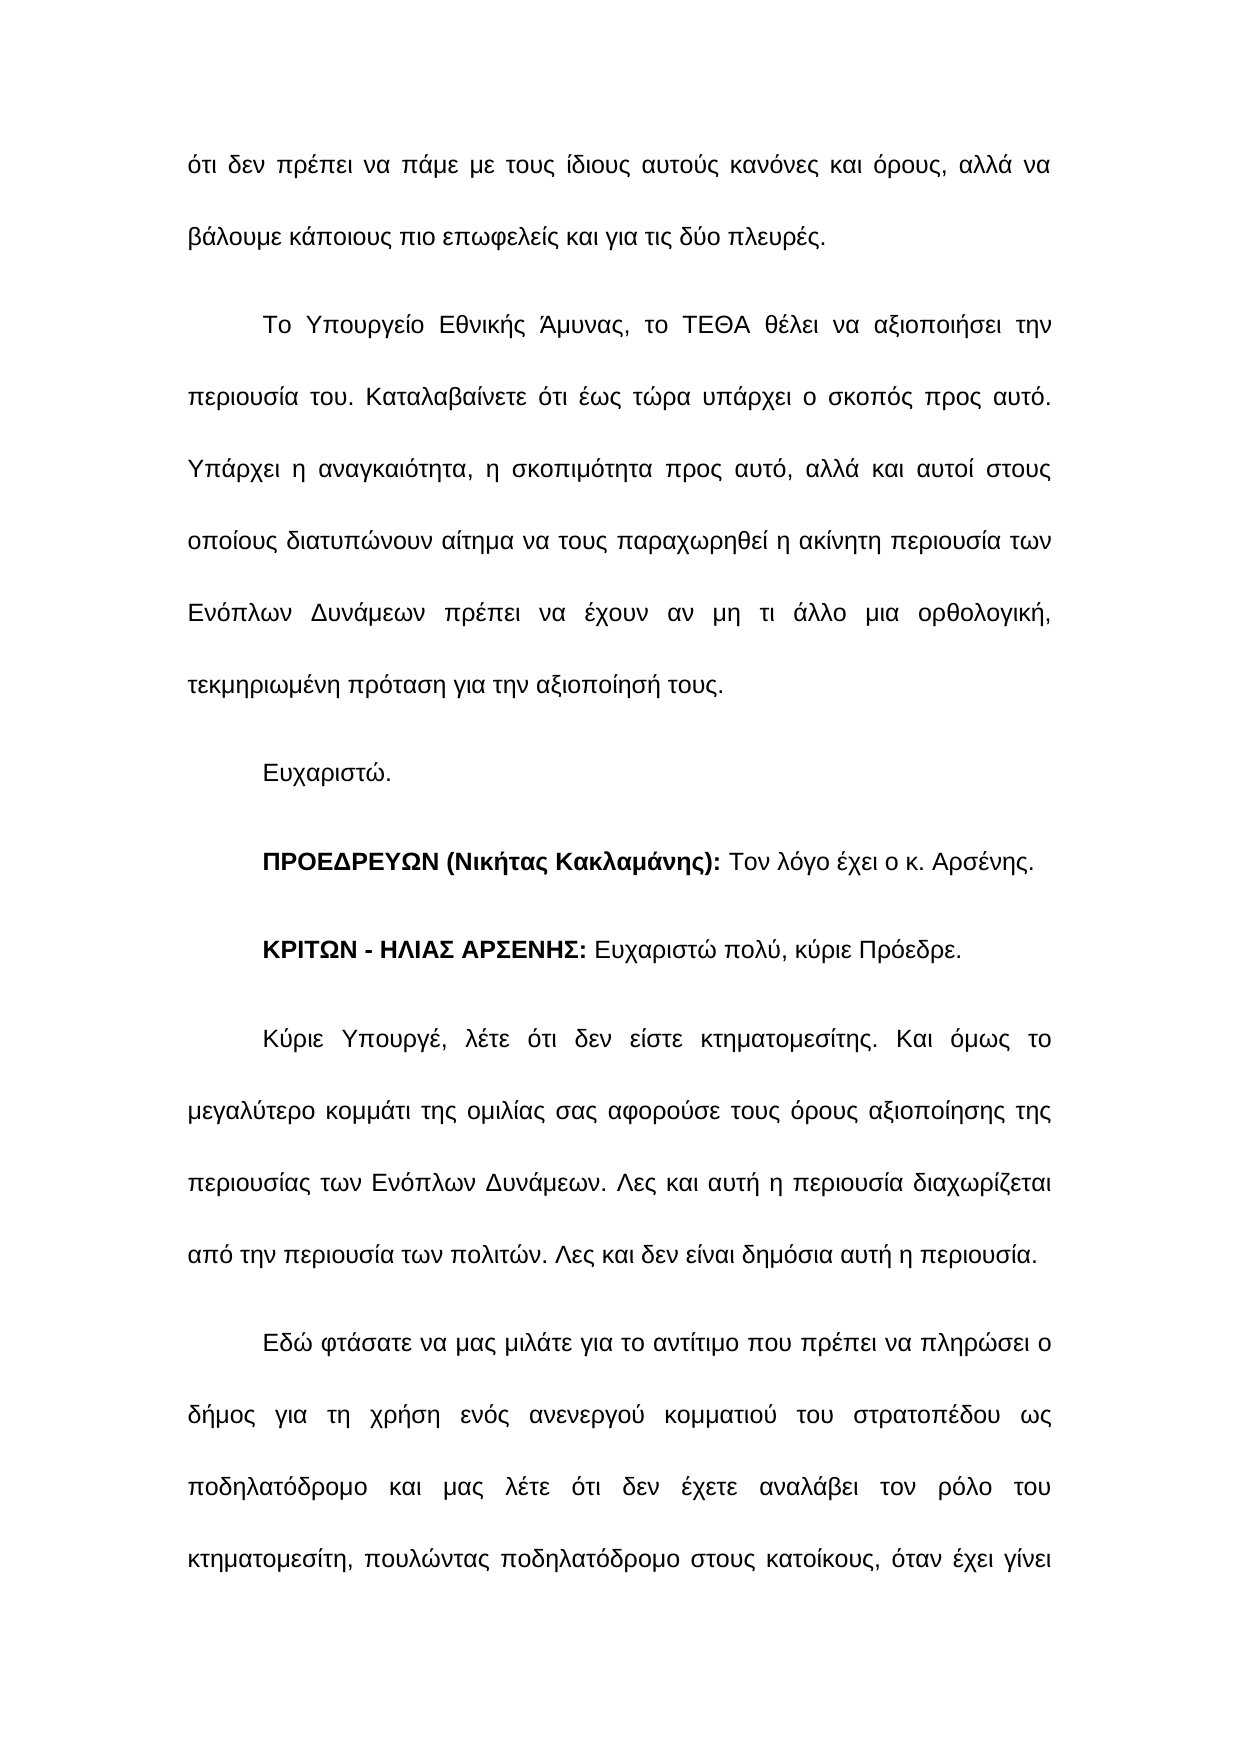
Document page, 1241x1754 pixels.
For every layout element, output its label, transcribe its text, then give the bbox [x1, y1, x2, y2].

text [187, 1328, 1053, 1572]
text ΚΡΙΤΩΝ - ΗΛΙΑΣ ΑΡΣΕΝΗΣ: Ευχαριστώ πολύ, κύριε Πρόεδρε. [187, 935, 1053, 964]
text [187, 150, 1053, 251]
text Κύριε Υπουργέ, λέτε ότι δεν είστε κτηματομεσίτης. Και όμως το μεγαλύτερο κομμάτι της ομιλίας σας αφορούσε τους όρους αξιοποίησης της περιουσίας των Ενόπλων Δυνάμεων. Λες και αυτή η περιουσία διαχωρίζεται από την περιουσία των πολιτών. Λες και δεν είναι δημόσια αυτή η περιουσία. [187, 1024, 1053, 1268]
text Το Υπουργείο Εθνικής Άμυνας, το ΤΕΘΑ θέλει να αξιοποιήσει την περιουσία του. Καταλαβαίνετε ότι έως τώρα υπάρχει ο σκοπός προς αυτό. Υπάρχει η αναγκαιότητα, η σκοπιμότητα προς αυτό, αλλά και αυτοί στους οποίους διατυπώνουν αίτημα να τους παραχωρηθεί η ακίνητη περιουσία των Ενόπλων Δυνάμεων πρέπει να έχουν αν μη τι άλλο μια ορθολογική, τεκμηριωμένη πρόταση για την αξιοποίησή τους. [187, 310, 1053, 698]
text Ευχαριστώ. [187, 758, 1053, 787]
text ΠΡΟΕΔΡΕΥΩΝ (Νικήτας Κακλαμάνης): Τον λόγο έχει ο κ. Αρσένης. [187, 847, 1053, 876]
